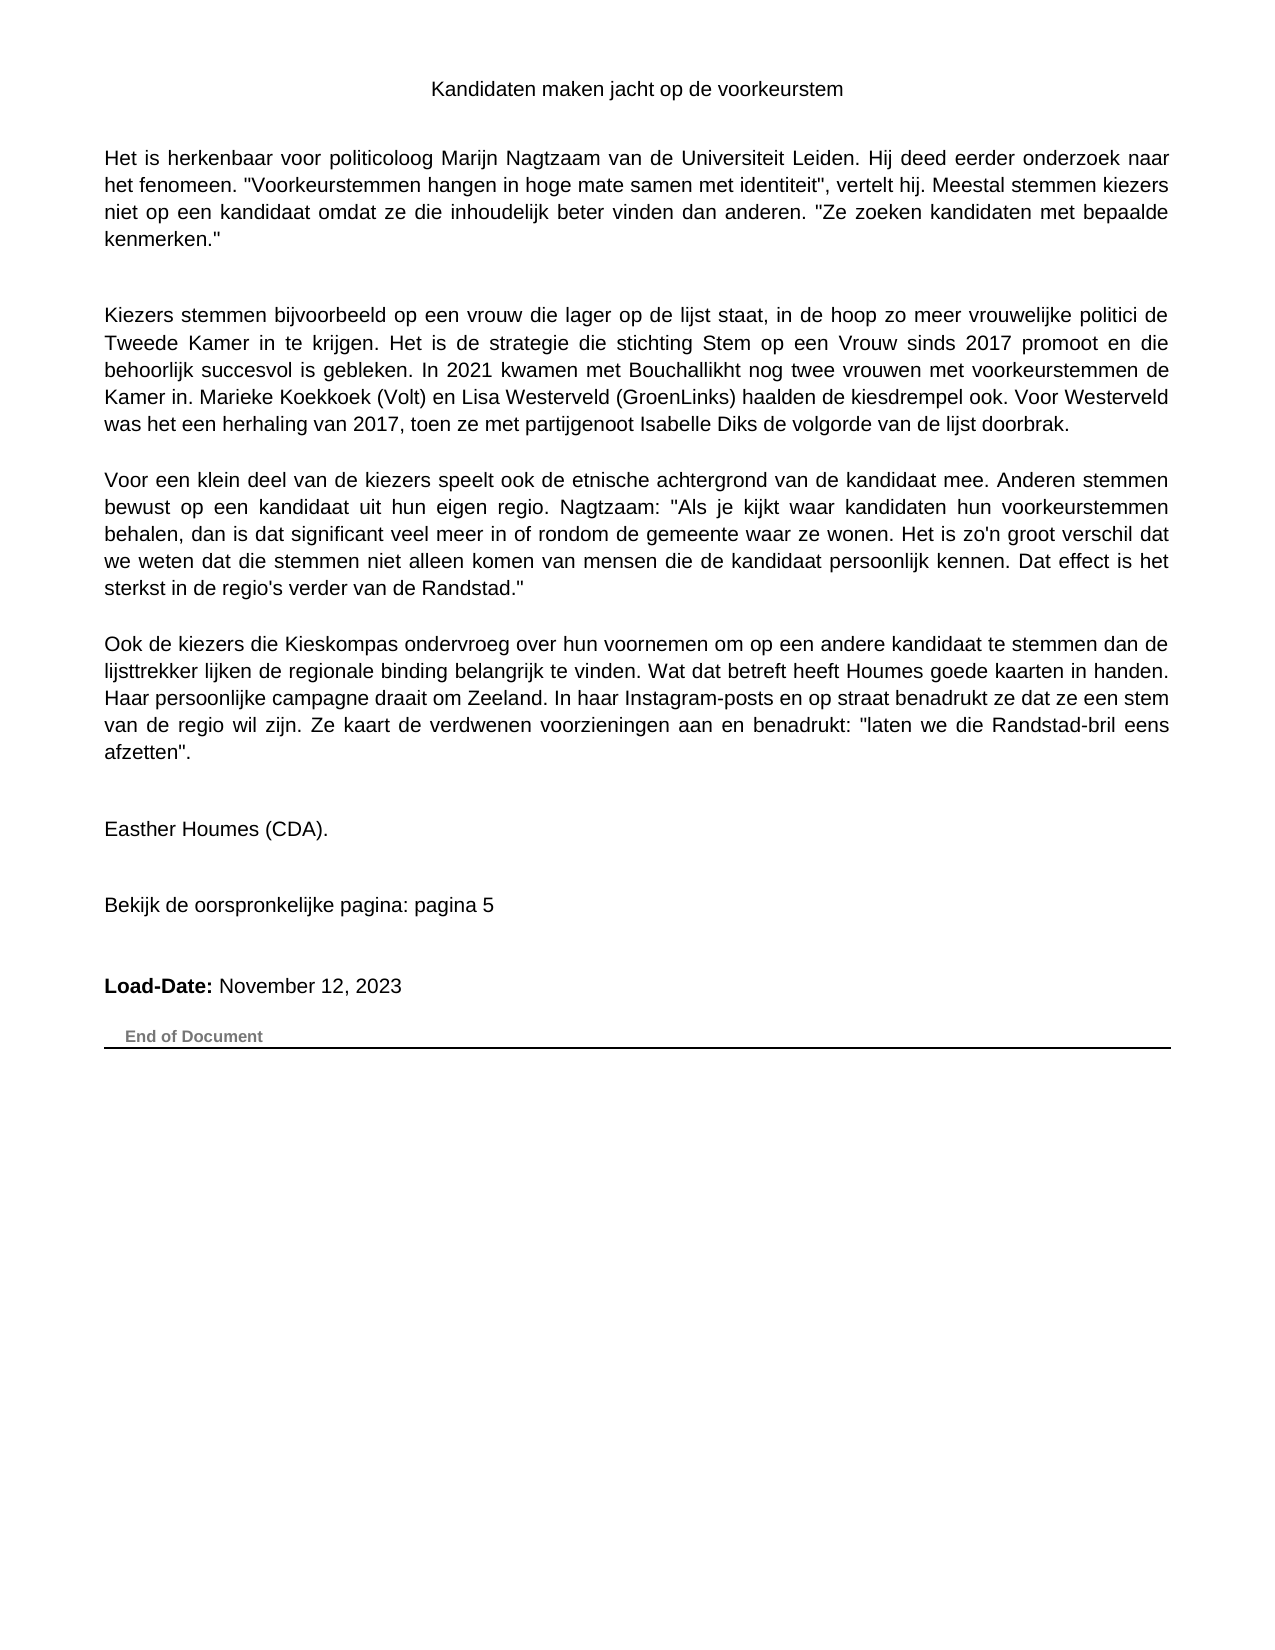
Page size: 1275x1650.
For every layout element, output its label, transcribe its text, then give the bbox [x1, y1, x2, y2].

text Load-Date: November 12, 2023 [104, 942, 1171, 998]
text End of Document [125, 1027, 1171, 1046]
text Voor een klein deel van de kiezers speelt ook de etnische achtergrond van de kandidaat mee. Anderen stemmen bewust op een kandidaat uit hun eigen regio. Nagtzaam: "Als je kijkt waar kandidaten hun voorkeurstemmen behalen, dan is dat significant veel meer in of rondom de gemeente waar ze wonen. Het is zo'n groot verschil dat we weten dat die stemmen niet alleen komen van mensen die de kandidaat persoonlijk kennen. Dat effect is het sterkst in de regio's verder van de Randstad." [104, 464, 1171, 600]
text Easther Houmes (CDA). [104, 813, 1171, 841]
text Het is herkenbaar voor politicoloog Marijn Nagtzaam van de Universiteit Leiden. Hij deed eerder onderzoek naar het fenomeen. "Voorkeurstemmen hangen in hoge mate samen met identiteit", vertelt hij. Meestal stemmen kiezers niet op een kandidaat omdat ze die inhoudelijk beter vinden dan anderen. "Ze zoeken kandidaten met bepaalde kenmerken." [104, 142, 1171, 251]
text Kiezers stemmen bijvoorbeeld op een vrouw die lager op de lijst staat, in de hoop zo meer vrouwelijke politici de Tweede Kamer in te krijgen. Het is de strategie die stichting Stem op een Vrouw sinds 2017 promoot en die behoorlijk succesvol is gebleken. In 2021 kwamen met Bouchallikht nog twee vrouwen met voorkeurstemmen de Kamer in. Marieke Koekkoek (Volt) en Lisa Westerveld (GroenLinks) haalden de kiesdrempel ook. Voor Westerveld was het een herhaling van 2017, toen ze met partijgenoot Isabelle Diks de volgorde van de lijst doorbrak. [104, 300, 1171, 436]
text Bekijk de oorspronkelijke pagina: pagina 5 [104, 890, 1171, 917]
text Ook de kiezers die Kieskompas ondervroeg over hun voornemen om op een andere kandidaat te stemmen dan de lijsttrekker lijken de regionale binding belangrijk te vinden. Wat dat betreft heeft Houmes goede kaarten in handen. Haar persoonlijke campagne draait om Zeeland. In haar Instagram-posts en op straat benadrukt ze dat ze een stem van de regio wil zijn. Ze kaart de verdwenen voorzieningen aan en benadrukt: "laten we die Randstad-bril eens afzetten". [104, 628, 1171, 764]
